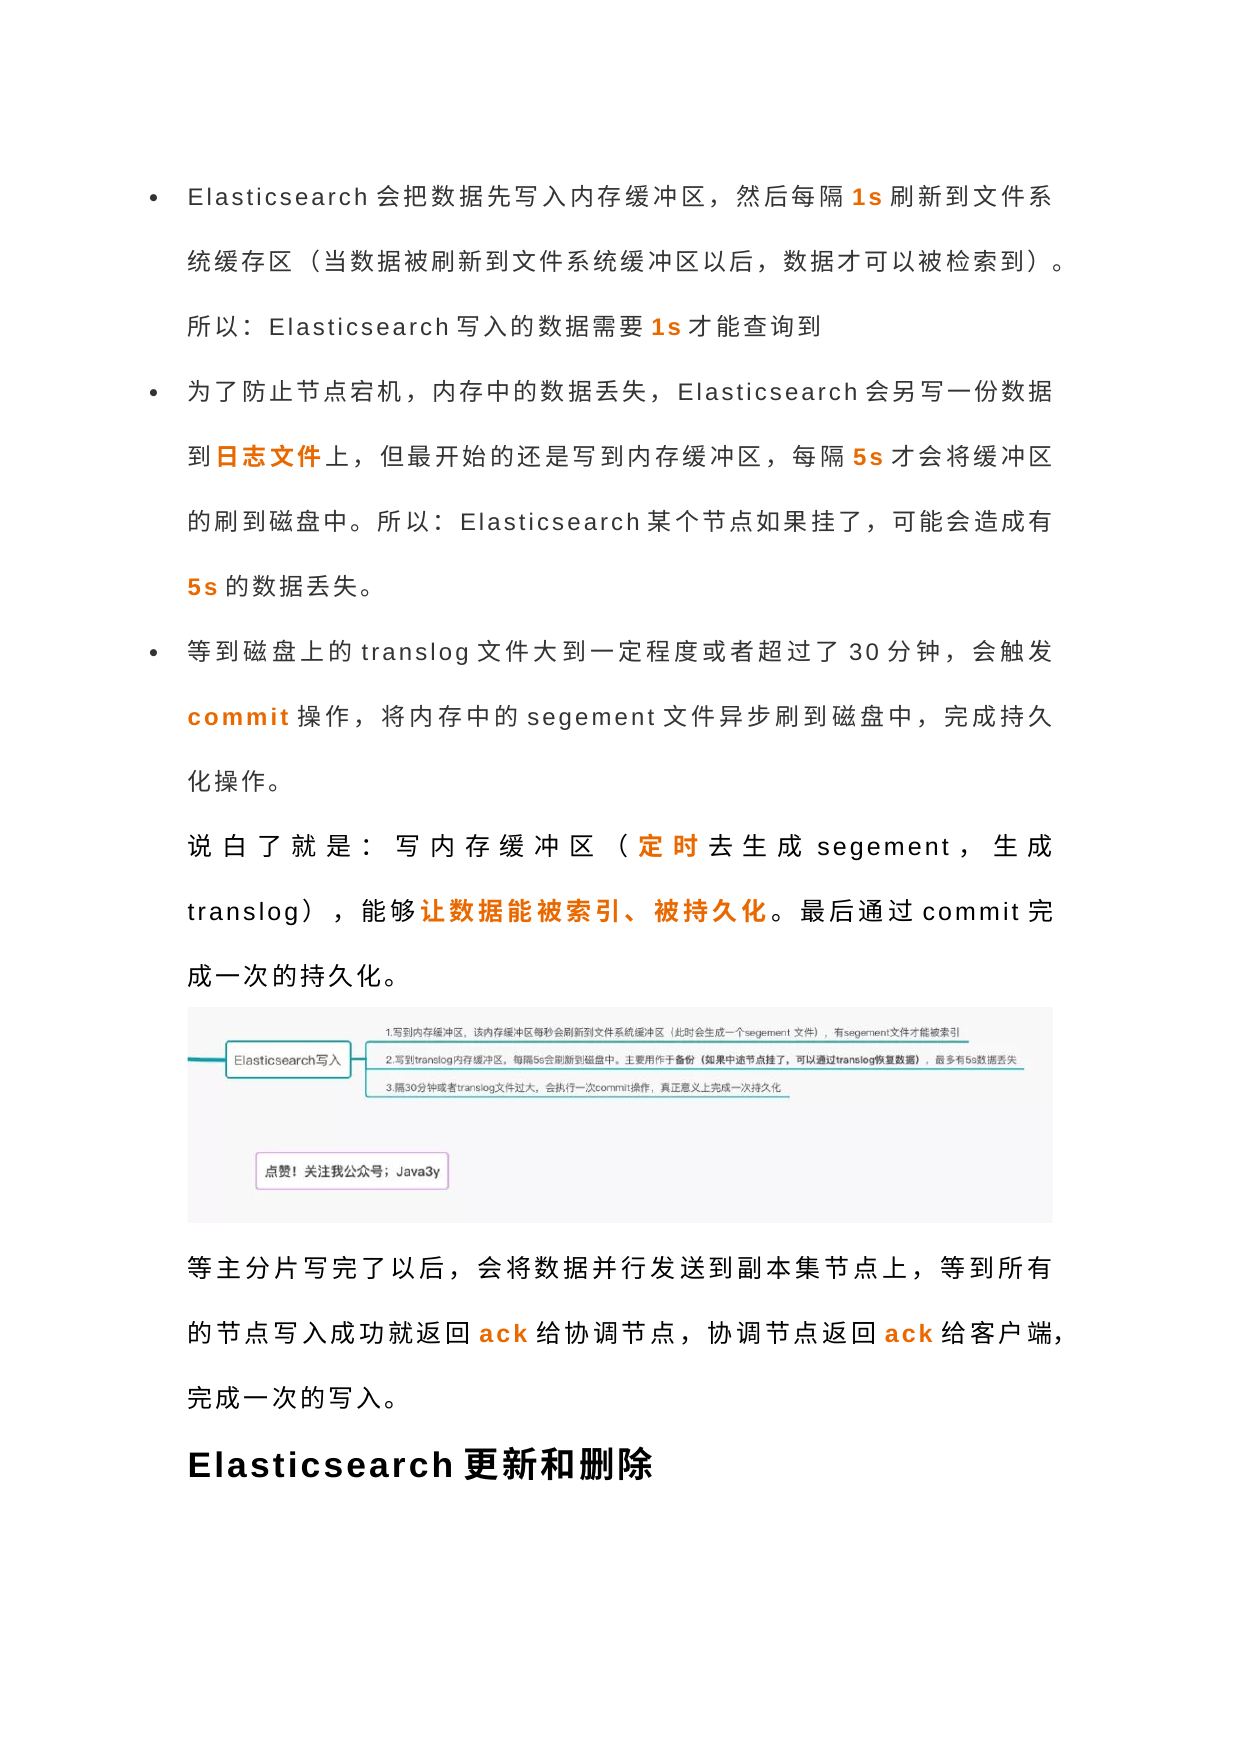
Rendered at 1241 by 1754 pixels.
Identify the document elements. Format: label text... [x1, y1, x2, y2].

subtitle Elasticsearch更新和删除 [187, 1429, 1053, 1494]
list 为了防止节点宕机，内存中的数据丢失，Elasticsearch会另写一份数据到日志文件上，但最开始的还是写到内存缓冲区，每隔5s才会将缓冲区的刷到磁盘中。所以：Elasticsearch某个节点如果挂了，可能会造成有5s的数据丢失。 [150, 357, 1053, 617]
text 说白了就是：写内存缓冲区（定时去生成segement，生成translog），能够让数据能被索引、被持久化。最后通过commit完成一次的持久化。 [187, 812, 1053, 1007]
list 等到磁盘上的translog文件大到一定程度或者超过了30分钟，会触发commit操作，将内存中的segement文件异步刷到磁盘中，完成持久化操作。 [150, 617, 1053, 812]
text 等主分片写完了以后，会将数据并行发送到副本集节点上，等到所有的节点写入成功就返回ack给协调节点，协调节点返回ack给客户端，完成一次的写入。 [187, 1234, 1053, 1429]
picture [187, 1007, 1053, 1223]
list Elasticsearch会把数据先写入内存缓冲区，然后每隔1s刷新到文件系统缓存区（当数据被刷新到文件系统缓冲区以后，数据才可以被检索到）。所以：Elasticsearch写入的数据需要1s才能查询到 [150, 162, 1053, 357]
